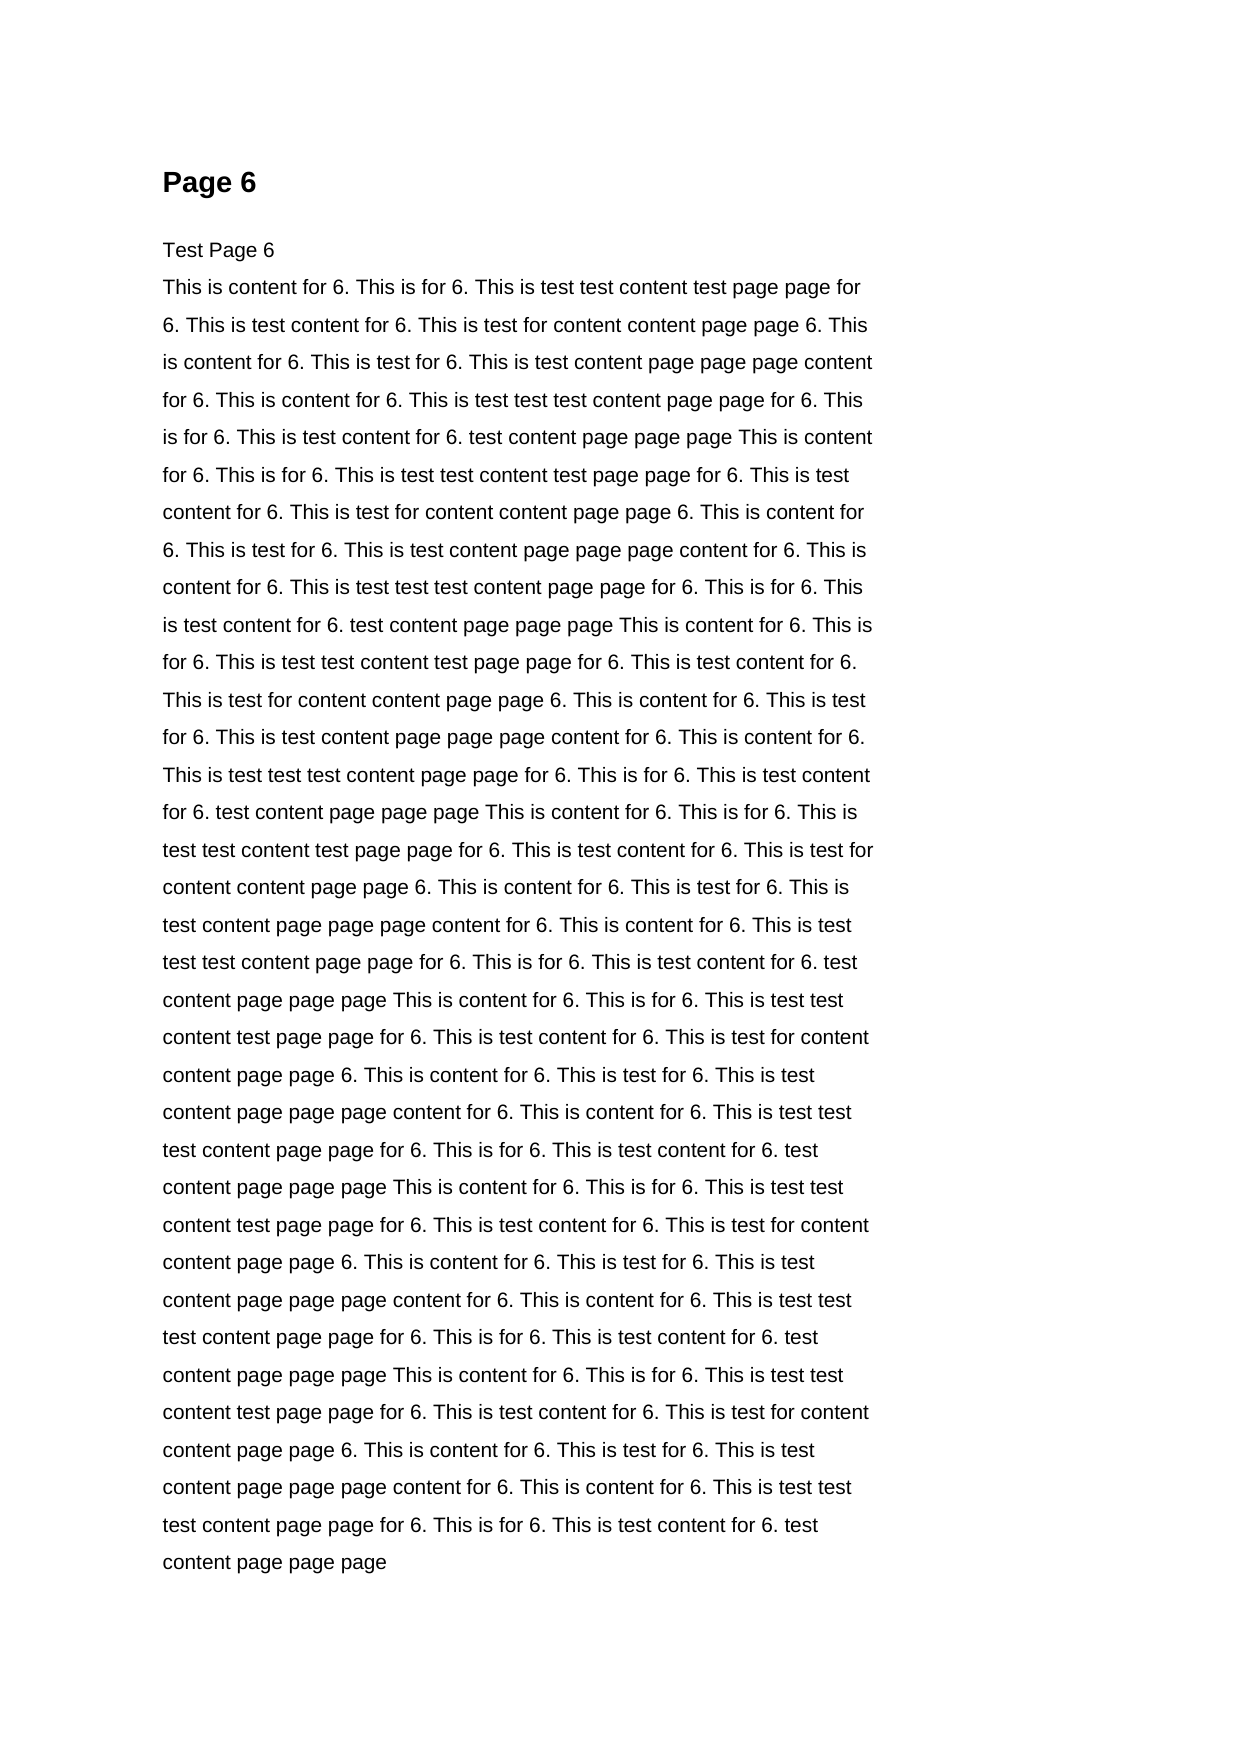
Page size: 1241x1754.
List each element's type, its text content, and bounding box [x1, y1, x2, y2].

text Test Page 6 This is content for 6. This is for 6. This is test test content test page page for 6. This is test content for 6. This is test for content content page page 6. This is content for 6. This is test for 6. This is test content page page page content for 6. This is content for 6. This is test test test content page page for 6. This is for 6. This is test content for 6. test content page page page This is content for 6. This is for 6. This is test test content test page page for 6. This is test content for 6. This is test for content content page page 6. This is content for 6. This is test for 6. This is test content page page page content for 6. This is content for 6. This is test test test content page page for 6. This is for 6. This is test content for 6. test content page page page This is content for 6. This is for 6. This is test test content test page page for 6. This is test content for 6. This is test for content content page page 6. This is content for 6. This is test for 6. This is test content page page page content for 6. This is content for 6. This is test test test content page page for 6. This is for 6. This is test content for 6. test content page page page This is content for 6. This is for 6. This is test test content test page page for 6. This is test content for 6. This is test for content content page page 6. This is content for 6. This is test for 6. This is test content page page page content for 6. This is content for 6. This is test test test content page page for 6. This is for 6. This is test content for 6. test content page page page This is content for 6. This is for 6. This is test test content test page page for 6. This is test content for 6. This is test for content content page page 6. This is content for 6. This is test for 6. This is test content page page page content for 6. This is content for 6. This is test test test content page page for 6. This is for 6. This is test content for 6. test content page page page This is content for 6. This is for 6. This is test test content test page page for 6. This is test content for 6. This is test for content content page page 6. This is content for 6. This is test for 6. This is test content page page page content for 6. This is content for 6. This is test test test content page page for 6. This is for 6. This is test content for 6. test content page page page This is content for 6. This is for 6. This is test test content test page page for 6. This is test content for 6. This is test for content content page page 6. This is content for 6. This is test for 6. This is test content page page page content for 6. This is content for 6. This is test test test content page page for 6. This is for 6. This is test content for 6. test content page page page [162, 227, 880, 1577]
text Page 6 [162, 160, 1090, 201]
